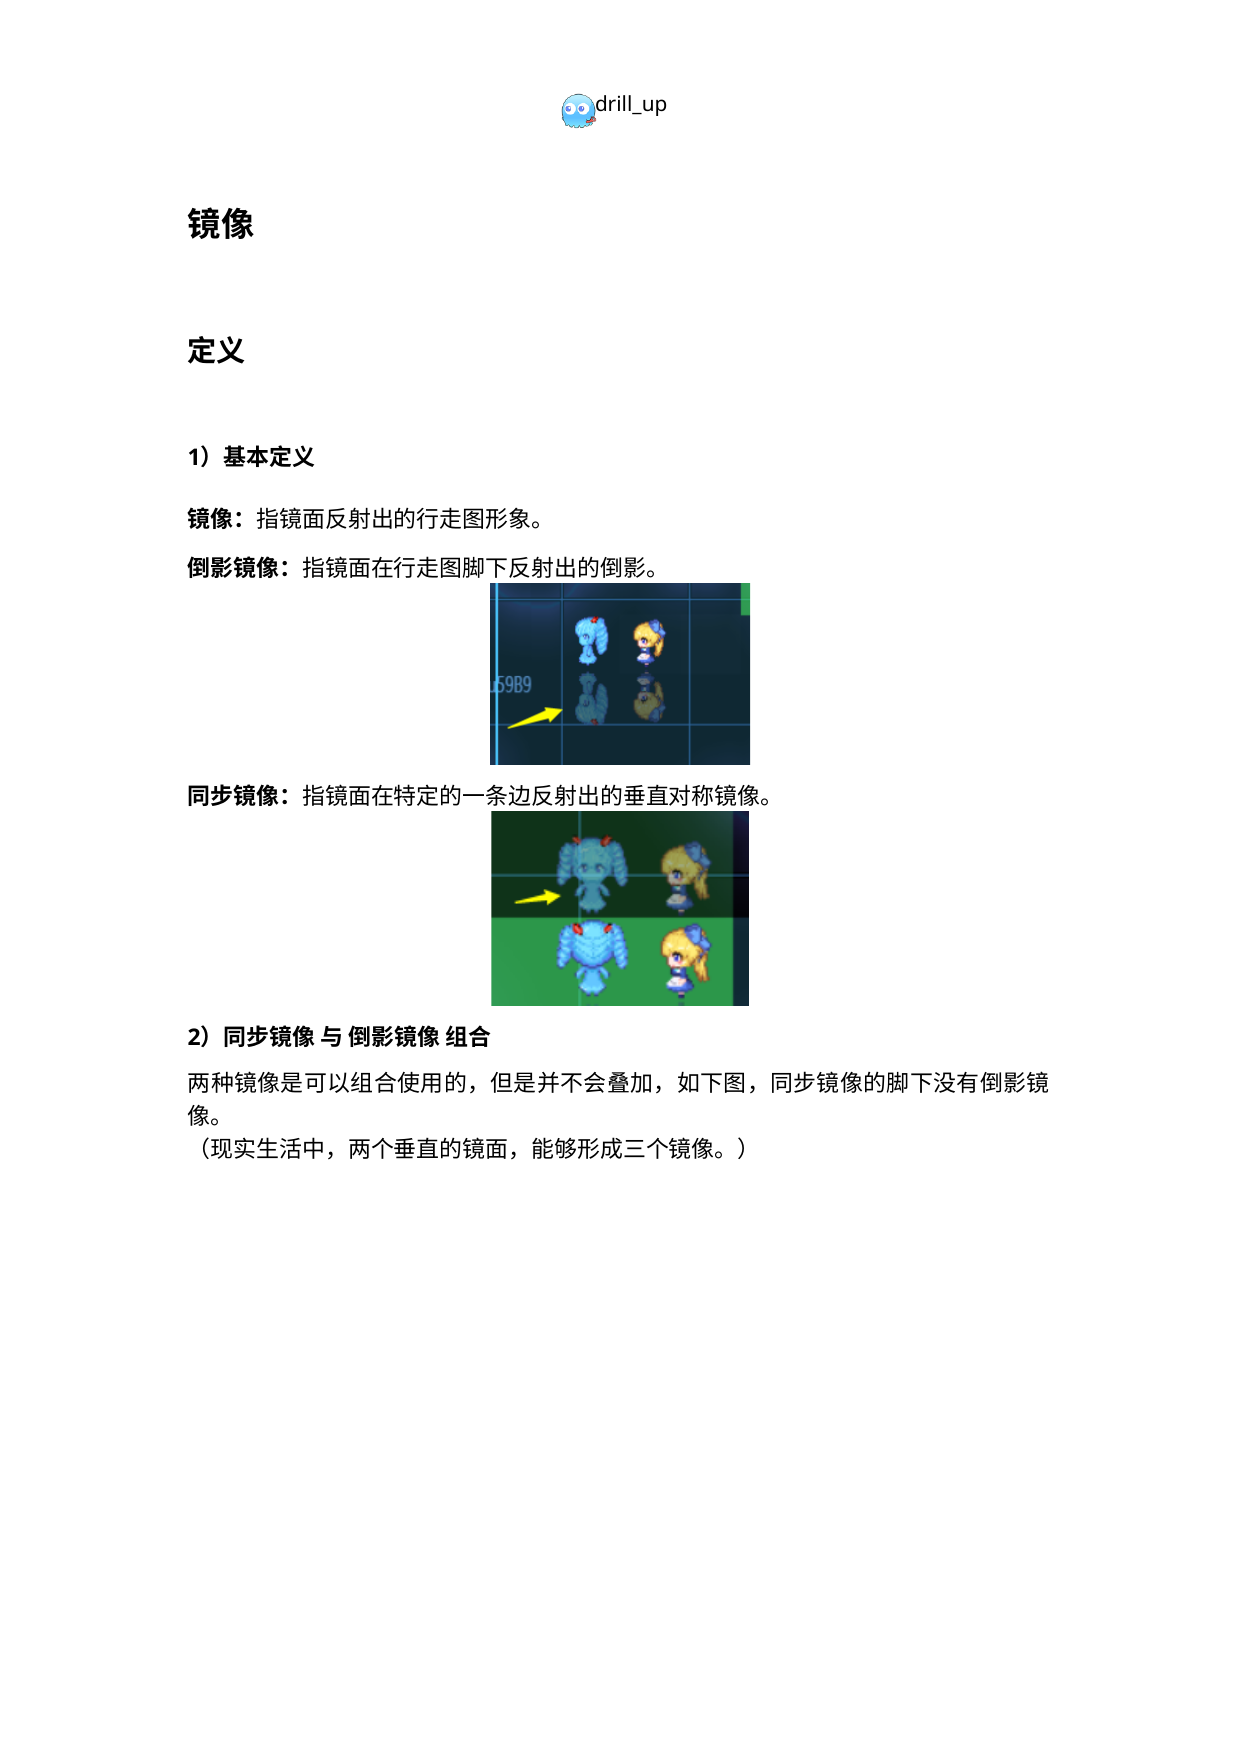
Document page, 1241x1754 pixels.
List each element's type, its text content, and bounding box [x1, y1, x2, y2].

subtitle 镜像 [187, 189, 1053, 254]
picture [556, 88, 597, 130]
picture [491, 811, 749, 1006]
text 倒影镜像：指镜面在行走图脚下反射出的倒影。 [187, 550, 1053, 583]
text 镜像：指镜面反射出的行走图形象。 [187, 485, 1053, 550]
picture [490, 583, 751, 765]
subtitle 定义 [187, 316, 1053, 381]
subtitle 2）同步镜像 与 倒影镜像 组合 [187, 1019, 1053, 1052]
text 两种镜像是可以组合使用的，但是并不会叠加，如下图，同步镜像的脚下没有倒影镜像。 [187, 1065, 1053, 1131]
text 同步镜像：指镜面在特定的一条边反射出的垂直对称镜像。 [187, 778, 1053, 811]
subtitle 1）基本定义 [187, 439, 1053, 472]
text （现实生活中，两个垂直的镜面，能够形成三个镜像。） [187, 1131, 1053, 1164]
